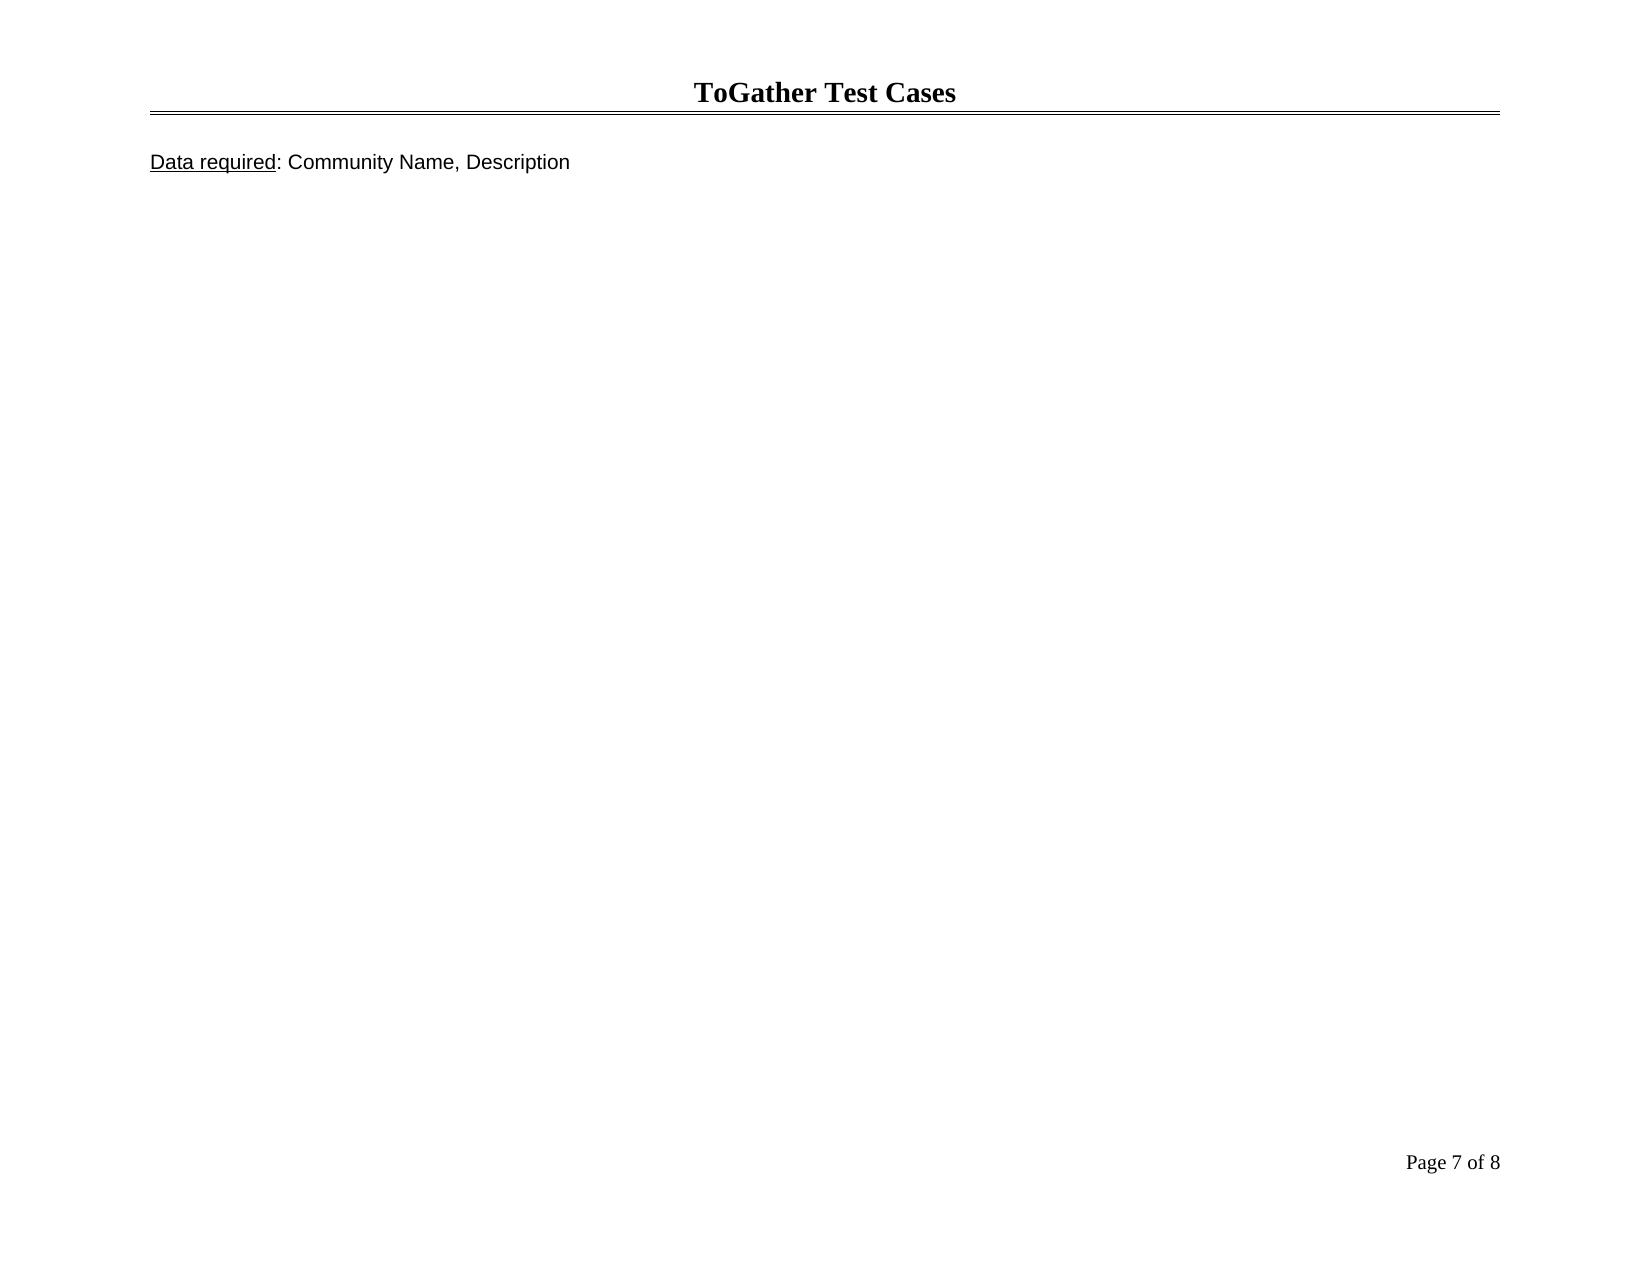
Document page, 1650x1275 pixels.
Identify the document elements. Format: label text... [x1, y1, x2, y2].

text Data required: Community Name, Description [150, 150, 1500, 174]
